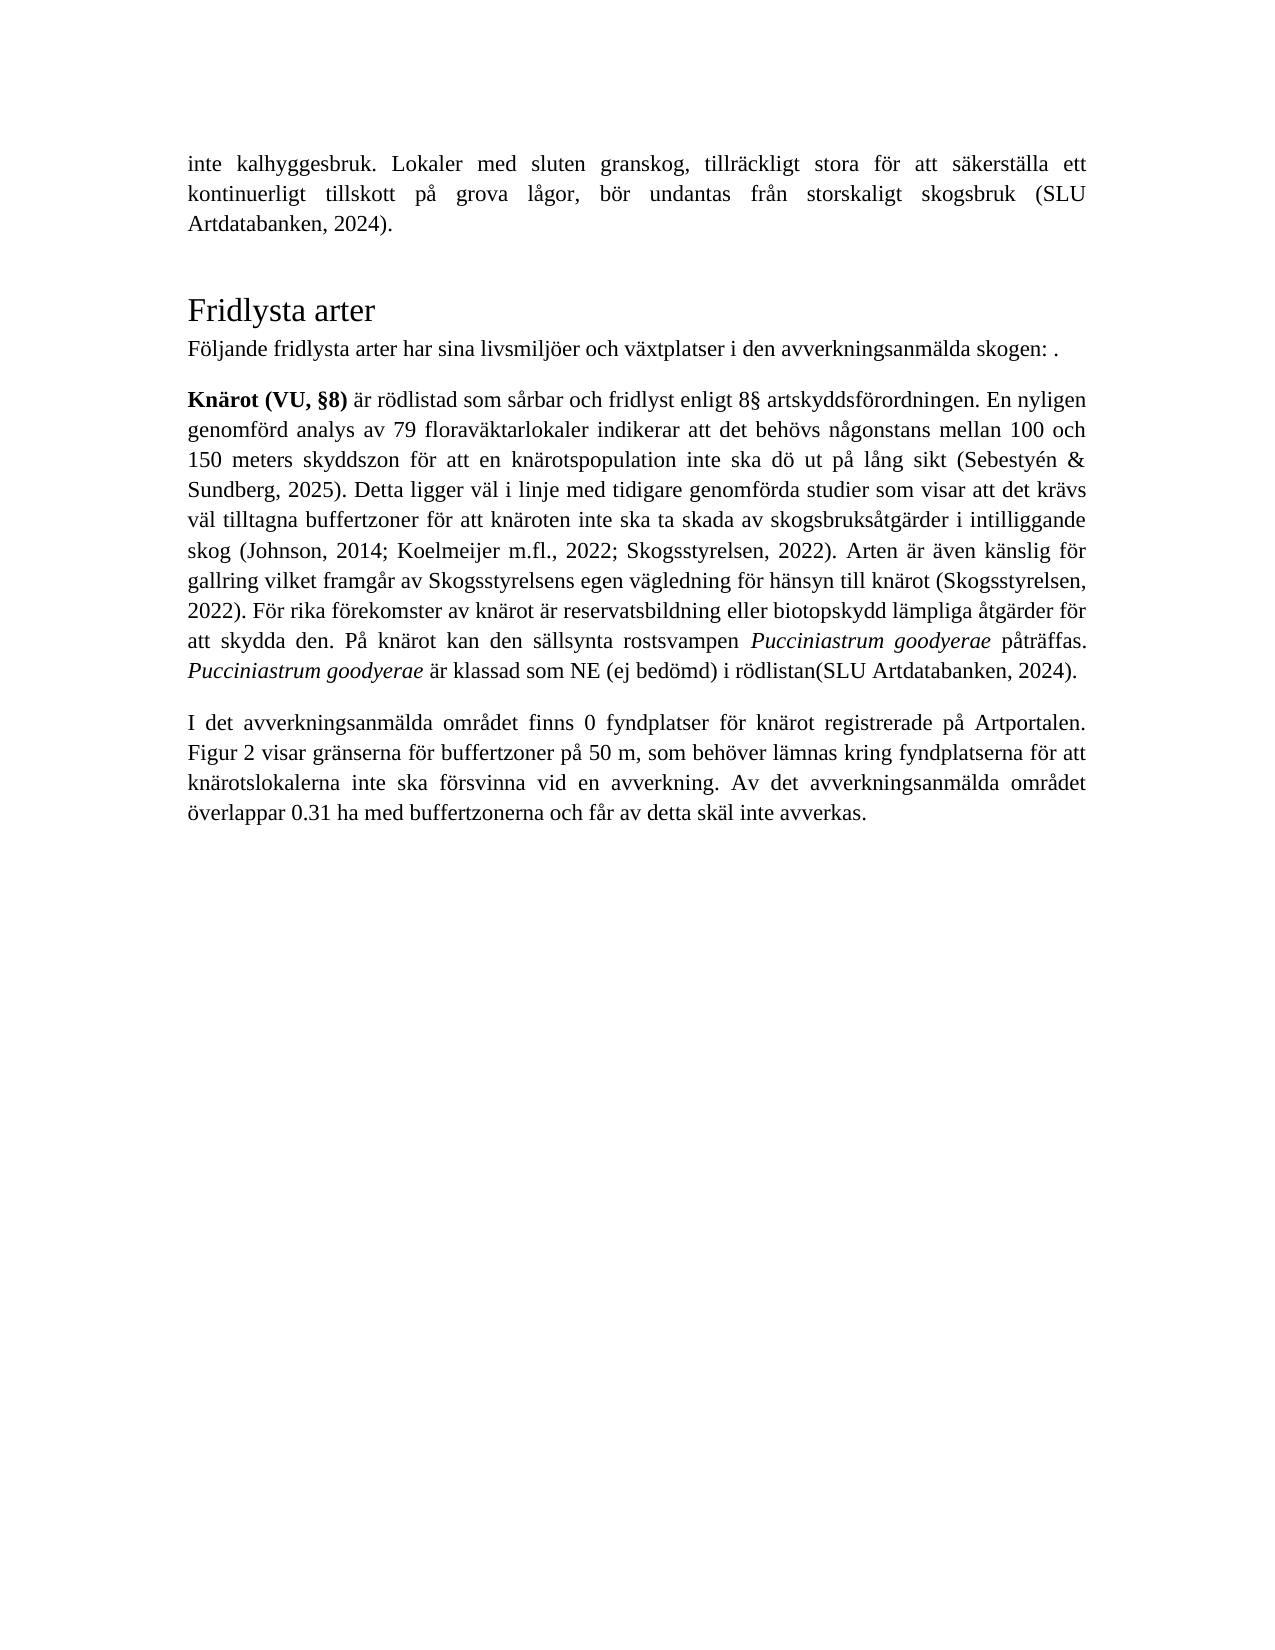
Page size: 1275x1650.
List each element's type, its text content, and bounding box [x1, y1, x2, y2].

text Knärot (VU, §8) är rödlistad som sårbar och fridlyst enligt 8§ artskyddsförordningen. En nyligen genomförd analys av 79 floraväktarlokaler indikerar att det behövs någonstans mellan 100 och 150 meters skyddszon för att en knärotspopulation inte ska dö ut på lång sikt (Sebestyén & Sundberg, 2025). Detta ligger väl i linje med tidigare genomförda studier som visar att det krävs väl tilltagna buffertzoner för att knäroten inte ska ta skada av skogsbruksåtgärder i intilliggande skog (Johnson, 2014; Koelmeijer m.fl., 2022; Skogsstyrelsen, 2022). Arten är även känslig för gallring vilket framgår av Skogsstyrelsens egen vägledning för hänsyn till knärot (Skogsstyrelsen, 2022). För rika förekomster av knärot är reservatsbildning eller biotopskydd lämpliga åtgärder för att skydda den. På knärot kan den sällsynta rostsvampen Pucciniastrum goodyerae påträffas. Pucciniastrum goodyerae är klassad som NE (ej bedömd) i rödlistan(SLU Artdatabanken, 2024). [187, 386, 1087, 684]
subtitle Fridlysta arter [187, 291, 1087, 329]
text I det avverkningsanmälda området finns 0 fyndplatser för knärot registrerade på Artportalen. Figur 2 visar gränserna för buffertzoner på 50 m, som behöver lämnas kring fyndplatserna för att knärotslokalerna inte ska försvinna vid en avverkning. Av det avverkningsanmälda området överlappar 0.31 ha med buffertzonerna och får av detta skäl inte avverkas. [187, 709, 1087, 826]
text Följande fridlysta arter har sina livsmiljöer och växtplatser i den avverkningsanmälda skogen: . [187, 335, 1087, 361]
